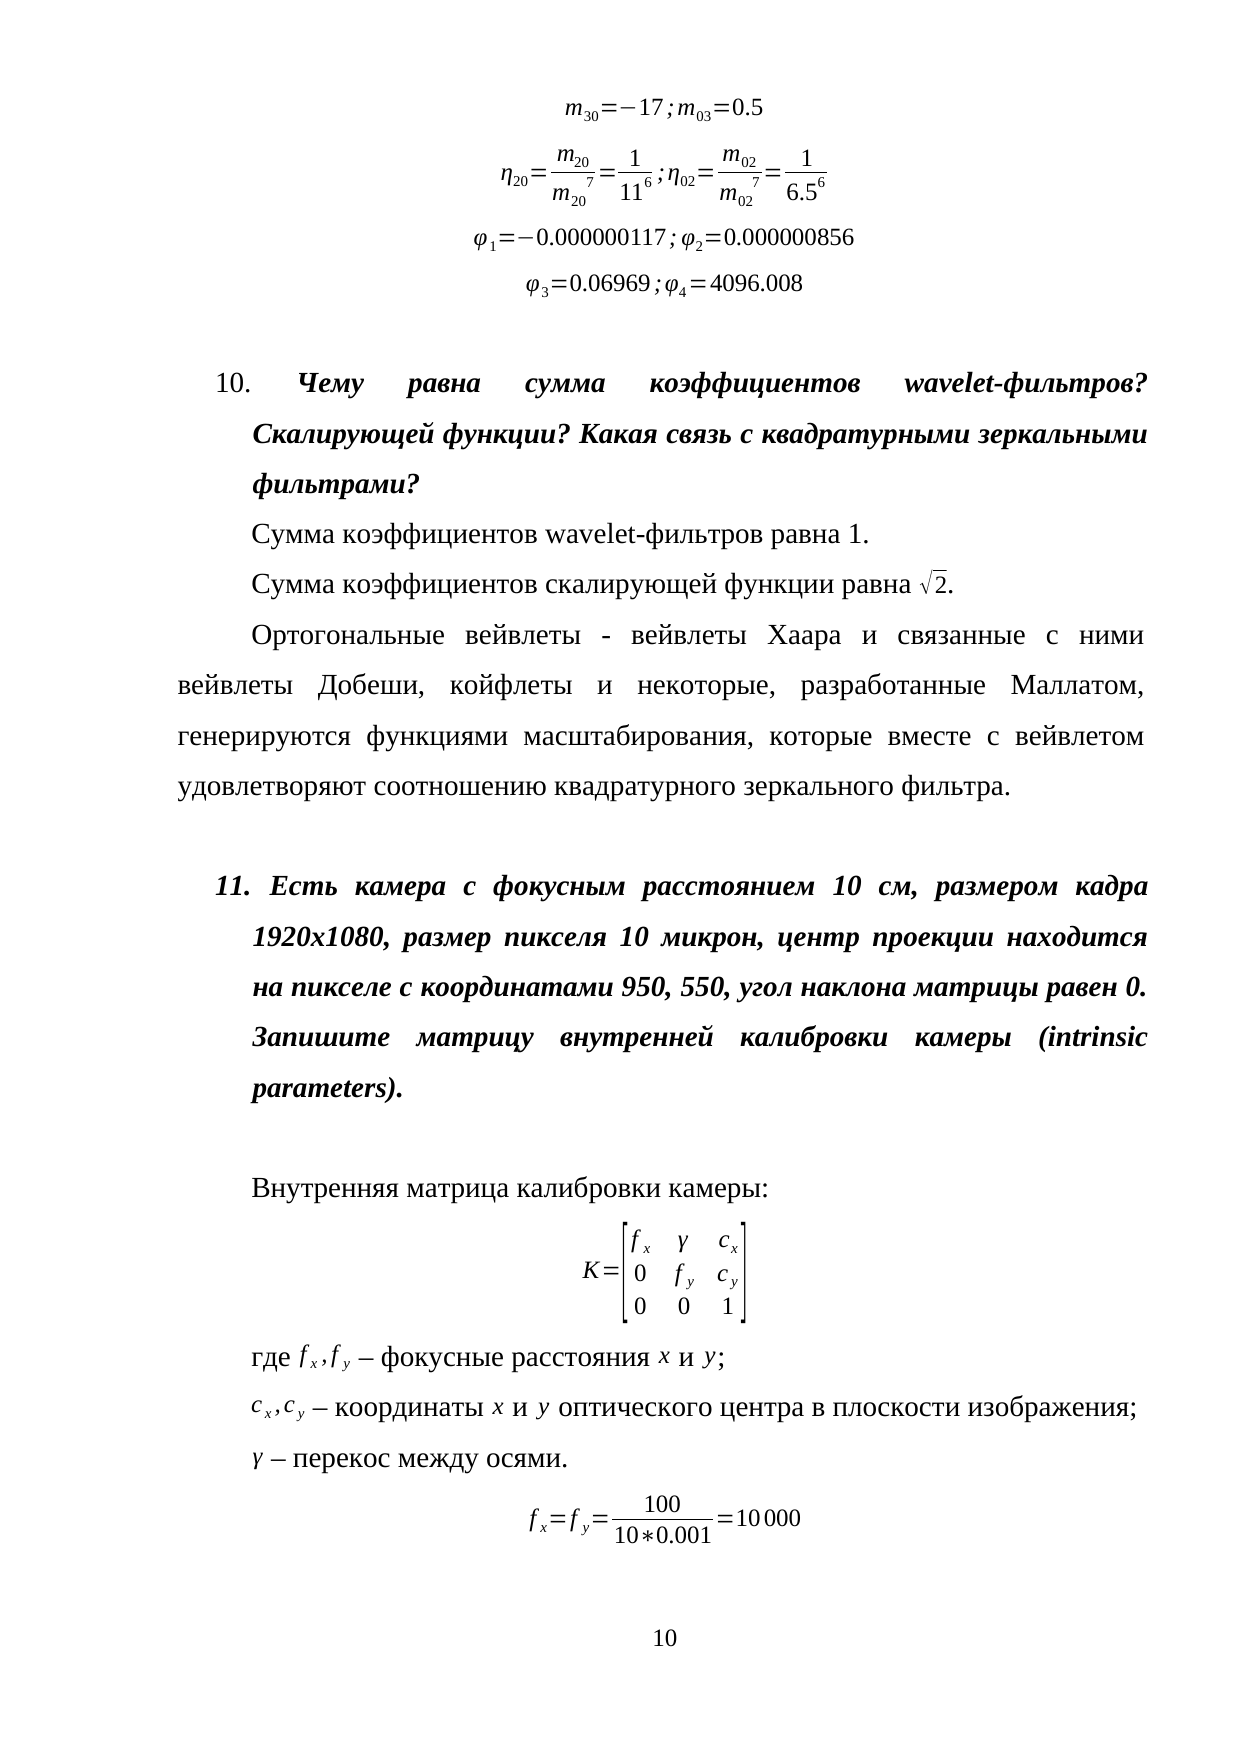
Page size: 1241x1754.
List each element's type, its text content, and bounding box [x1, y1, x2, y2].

text Внутренняя матрица калибровки камеры: [177, 1170, 1152, 1204]
list Чему равна сумма коэффициентов wavelet-фильтров? Скалирующей функции? Какая связь с квадратурными зеркальными фильтрами? [215, 365, 1152, 499]
text – координаты и оптического центра в плоскости изображения; [177, 1389, 1152, 1423]
list Есть камера с фокусным расстоянием 10 см, размером кадра 1920х1080, размер пикселя 10 микрон, центр проекции находится на пикселе с координатами 950, 550, угол наклона матрицы равен 0. Запишите матрицу внутренней калибровки камеры (intrinsic parameters). [215, 868, 1152, 1103]
text Ортогональные вейвлеты - вейвлеты Хаара и связанные с ними вейвлеты Добеши, койфлеты и некоторые, разработанные Маллатом, генерируются функциями масштабирования, которые вместе с вейвлетом удовлетворяют соотношению квадратурного зеркального фильтра. [177, 617, 1145, 801]
text Сумма коэффициентов wavelet-фильтров равна 1. [177, 516, 1145, 550]
text где – фокусные расстояния и ; [177, 1339, 1152, 1373]
text – перекос между осями. [177, 1440, 1152, 1474]
text Сумма коэффициентов скалирующей функции равна . [177, 567, 1145, 600]
